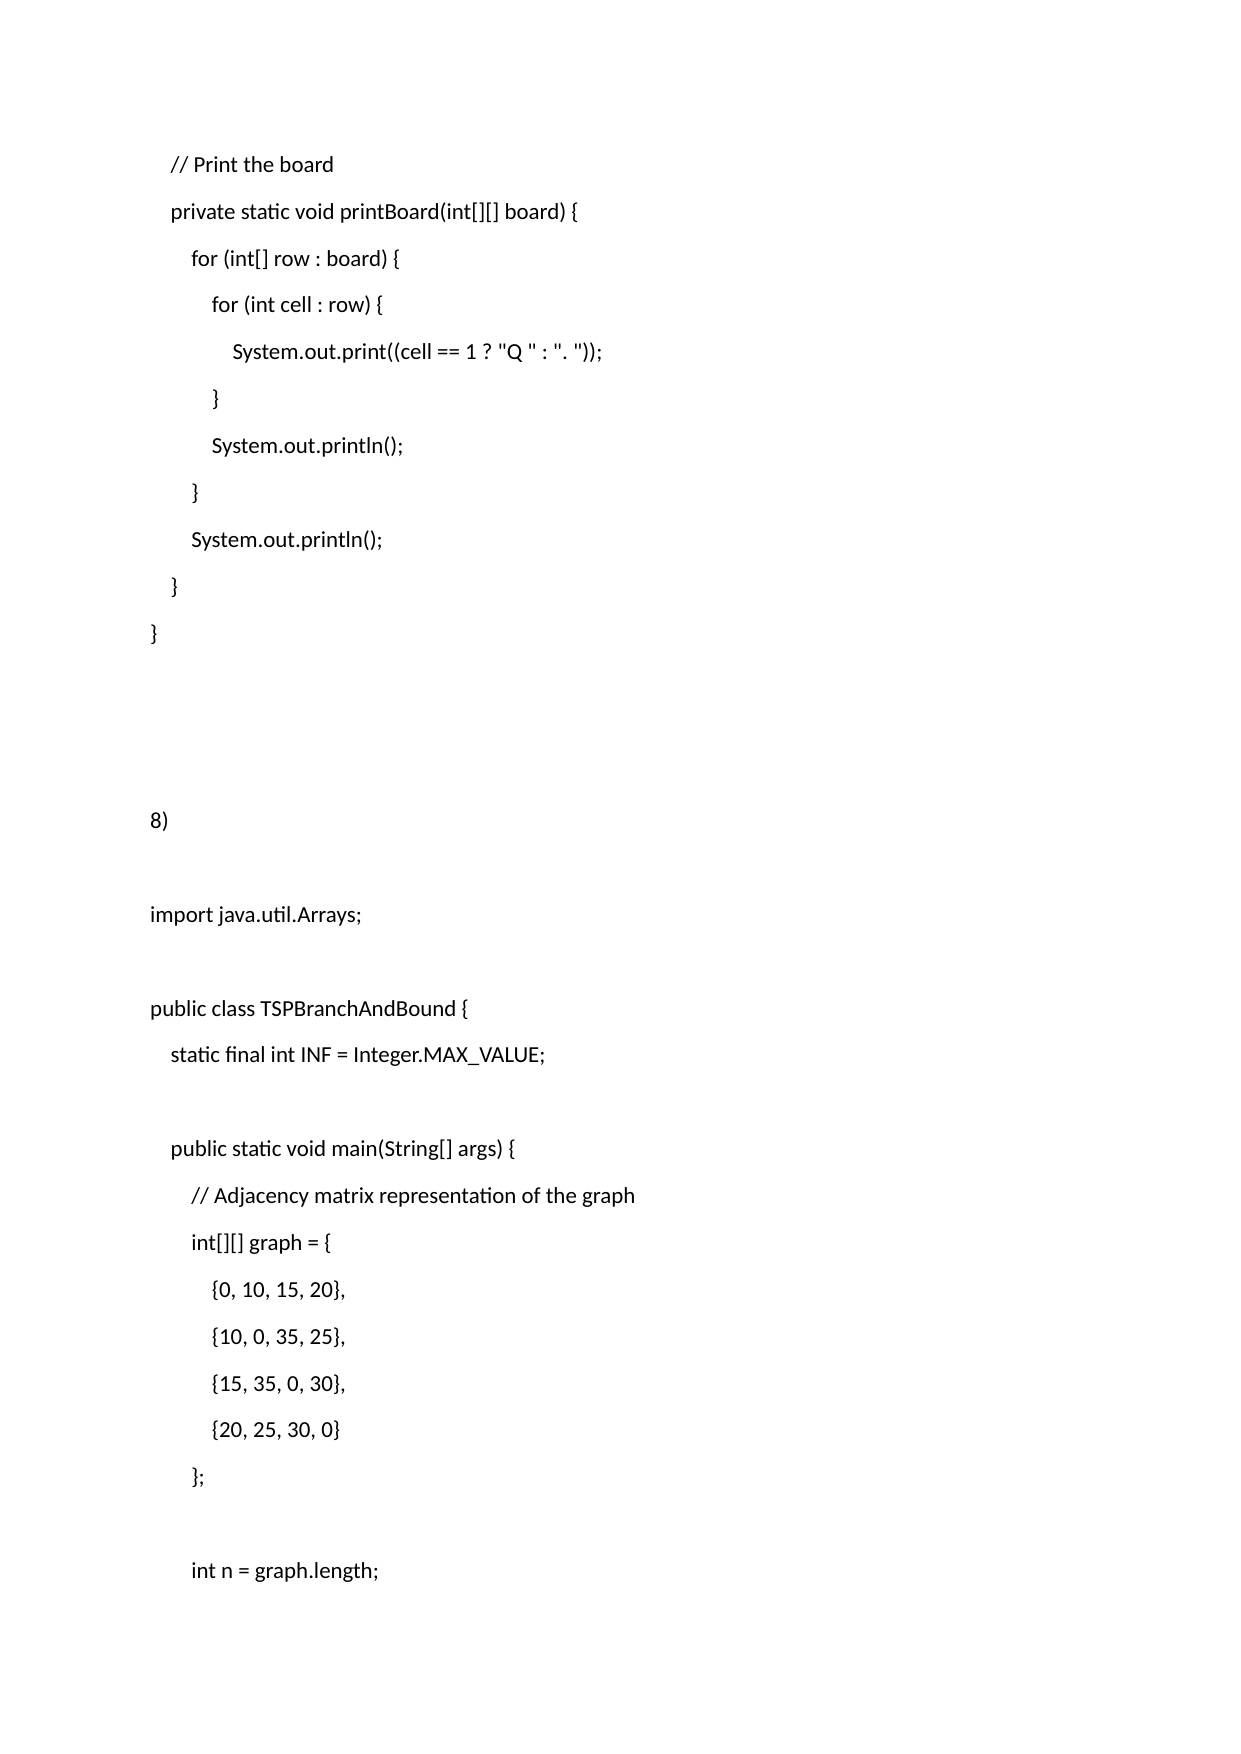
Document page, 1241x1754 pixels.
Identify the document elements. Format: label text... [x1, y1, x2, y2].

text {20, 25, 30, 0} [150, 1416, 1090, 1444]
text int n = graph.length; [150, 1556, 1090, 1584]
text System.out.println(); [150, 431, 1090, 459]
text // Print the board [150, 150, 1090, 178]
text for (int cell : row) { [150, 291, 1090, 319]
text System.out.print((cell == 1 ? "Q " : ". ")); [150, 337, 1090, 366]
text int[][] graph = { [150, 1228, 1090, 1256]
text {10, 0, 35, 25}, [150, 1322, 1090, 1350]
text } [150, 572, 1090, 600]
text public static void main(String[] args) { [150, 1134, 1090, 1162]
text {0, 10, 15, 20}, [150, 1275, 1090, 1303]
text } [150, 478, 1090, 506]
text {15, 35, 0, 30}, [150, 1369, 1090, 1397]
text static final int INF = Integer.MAX_VALUE; [150, 1041, 1090, 1069]
text public class TSPBranchAndBound { [150, 994, 1090, 1022]
text } [150, 619, 1090, 647]
text // Adjacency matrix representation of the graph [150, 1181, 1090, 1209]
text }; [150, 1462, 1090, 1491]
text for (int[] row : board) { [150, 244, 1090, 272]
text 8) [150, 806, 1090, 834]
text } [150, 384, 1090, 412]
text import java.util.Arrays; [150, 900, 1090, 928]
text System.out.println(); [150, 525, 1090, 553]
text private static void printBoard(int[][] board) { [150, 197, 1090, 225]
